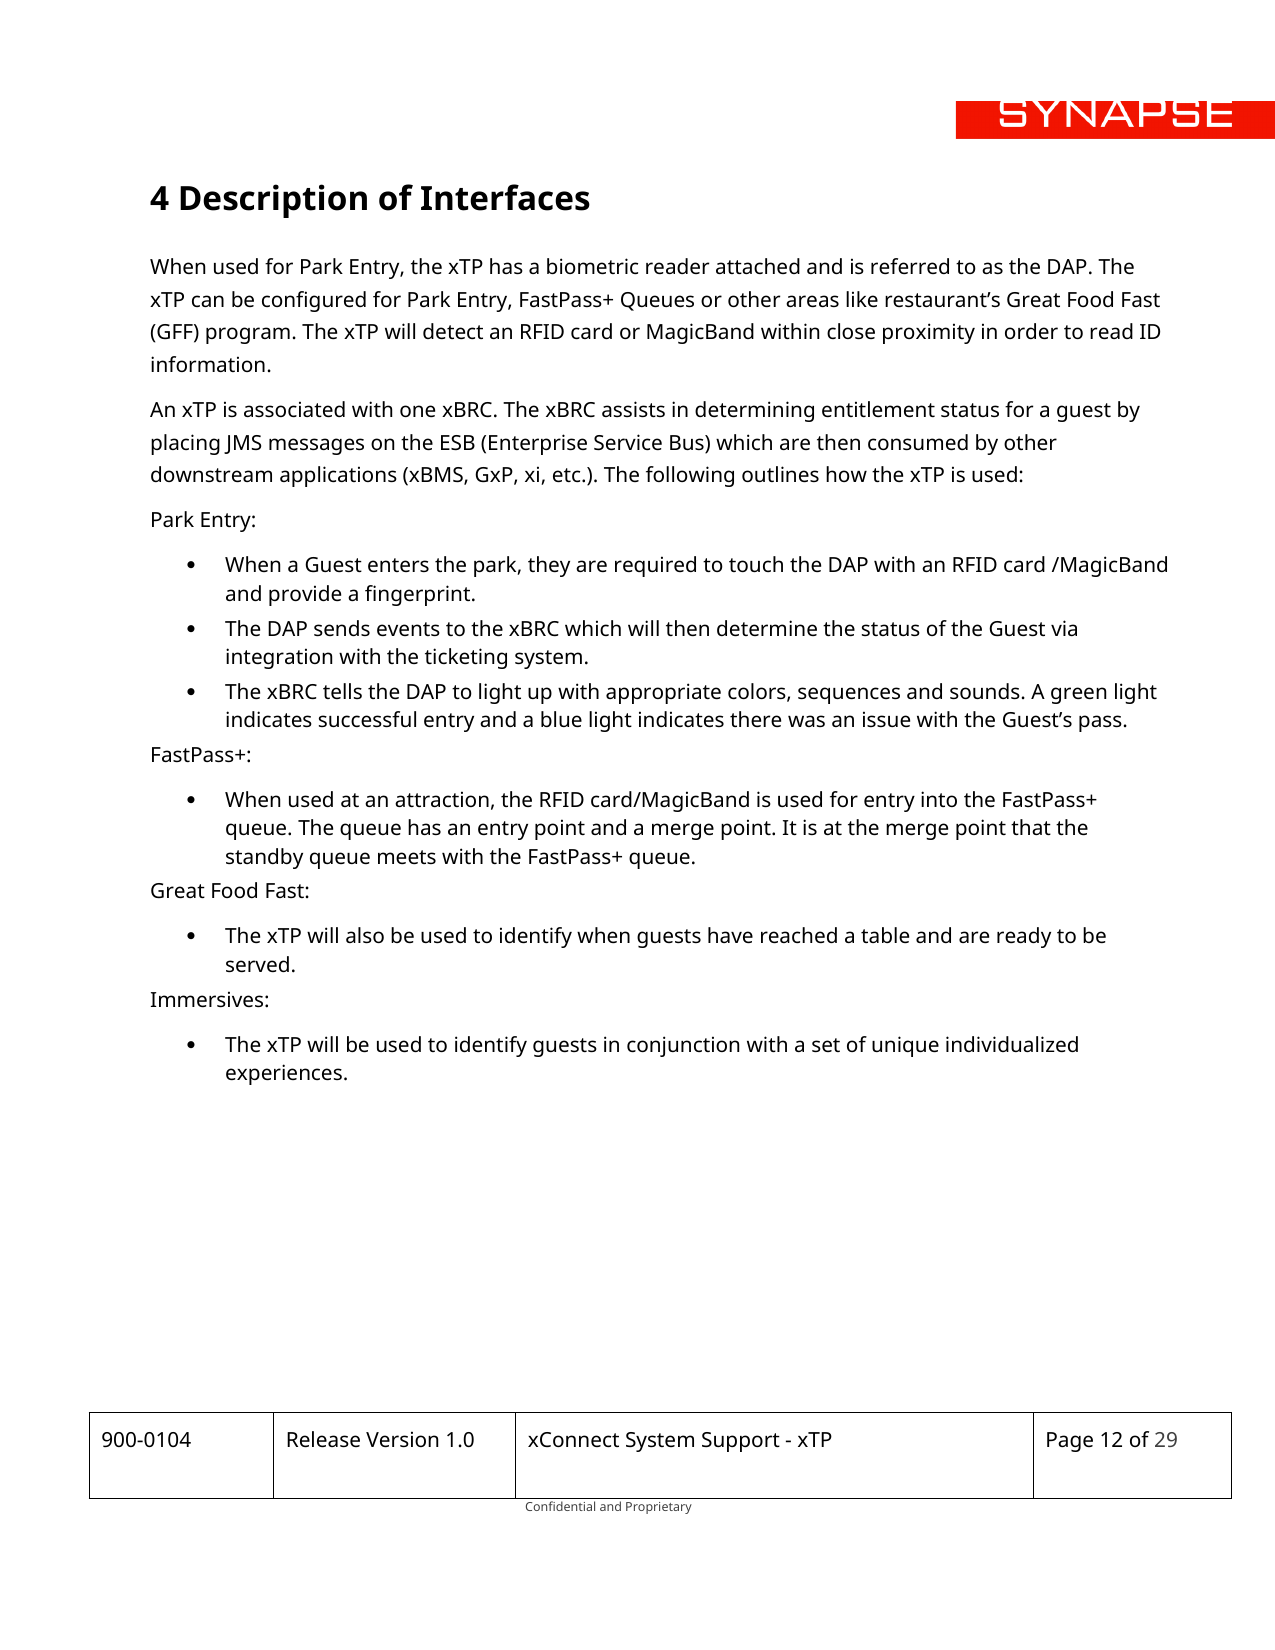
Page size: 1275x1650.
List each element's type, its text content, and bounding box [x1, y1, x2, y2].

text FastPass+: [150, 740, 1170, 768]
picture [955, 101, 1275, 139]
list The xTP will be used to identify guests in conjunction with a set of unique individualized experiences. [187, 1030, 1170, 1087]
list When used at an attraction, the RFID card/MagicBand is used for entry into the FastPass+ queue. The queue has an entry point and a merge point. It is at the merge point that the standby queue meets with the FastPass+ queue. [187, 785, 1170, 870]
list The DAP sends events to the xBRC which will then determine the status of the Guest via integration with the ticketing system. [187, 614, 1170, 671]
text An xTP is associated with one xBRC. The xBRC assists in determining entitlement status for a guest by placing JMS messages on the ESB (Enterprise Service Bus) which are then consumed by other downstream applications (xBMS, GxP, xi, etc.). The following outlines how the xTP is used: [150, 395, 1170, 489]
text Immersives: [150, 985, 1170, 1013]
text Great Food Fast: [150, 877, 1170, 905]
list When a Guest enters the park, they are required to touch the DAP with an RFID card /MagicBand and provide a fingerprint. [187, 551, 1170, 607]
list The xTP will also be used to identify when guests have reached a table and are ready to be served. [187, 922, 1170, 978]
list The xBRC tells the DAP to light up with appropriate colors, sequences and sounds. A green light indicates successful entry and a blue light indicates there was an issue with the Guest’s pass. [187, 677, 1170, 734]
text Park Entry: [150, 505, 1170, 534]
text When used for Park Entry, the xTP has a biometric reader attached and is referred to as the DAP. The xTP can be configured for Park Entry, FastPass+ Queues or other areas like restaurant’s Great Food Fast (GFF) program. The xTP will detect an RFID card or MagicBand within close proximity in order to read ID information. [150, 252, 1170, 378]
subtitle Description of Interfaces [150, 175, 1170, 220]
